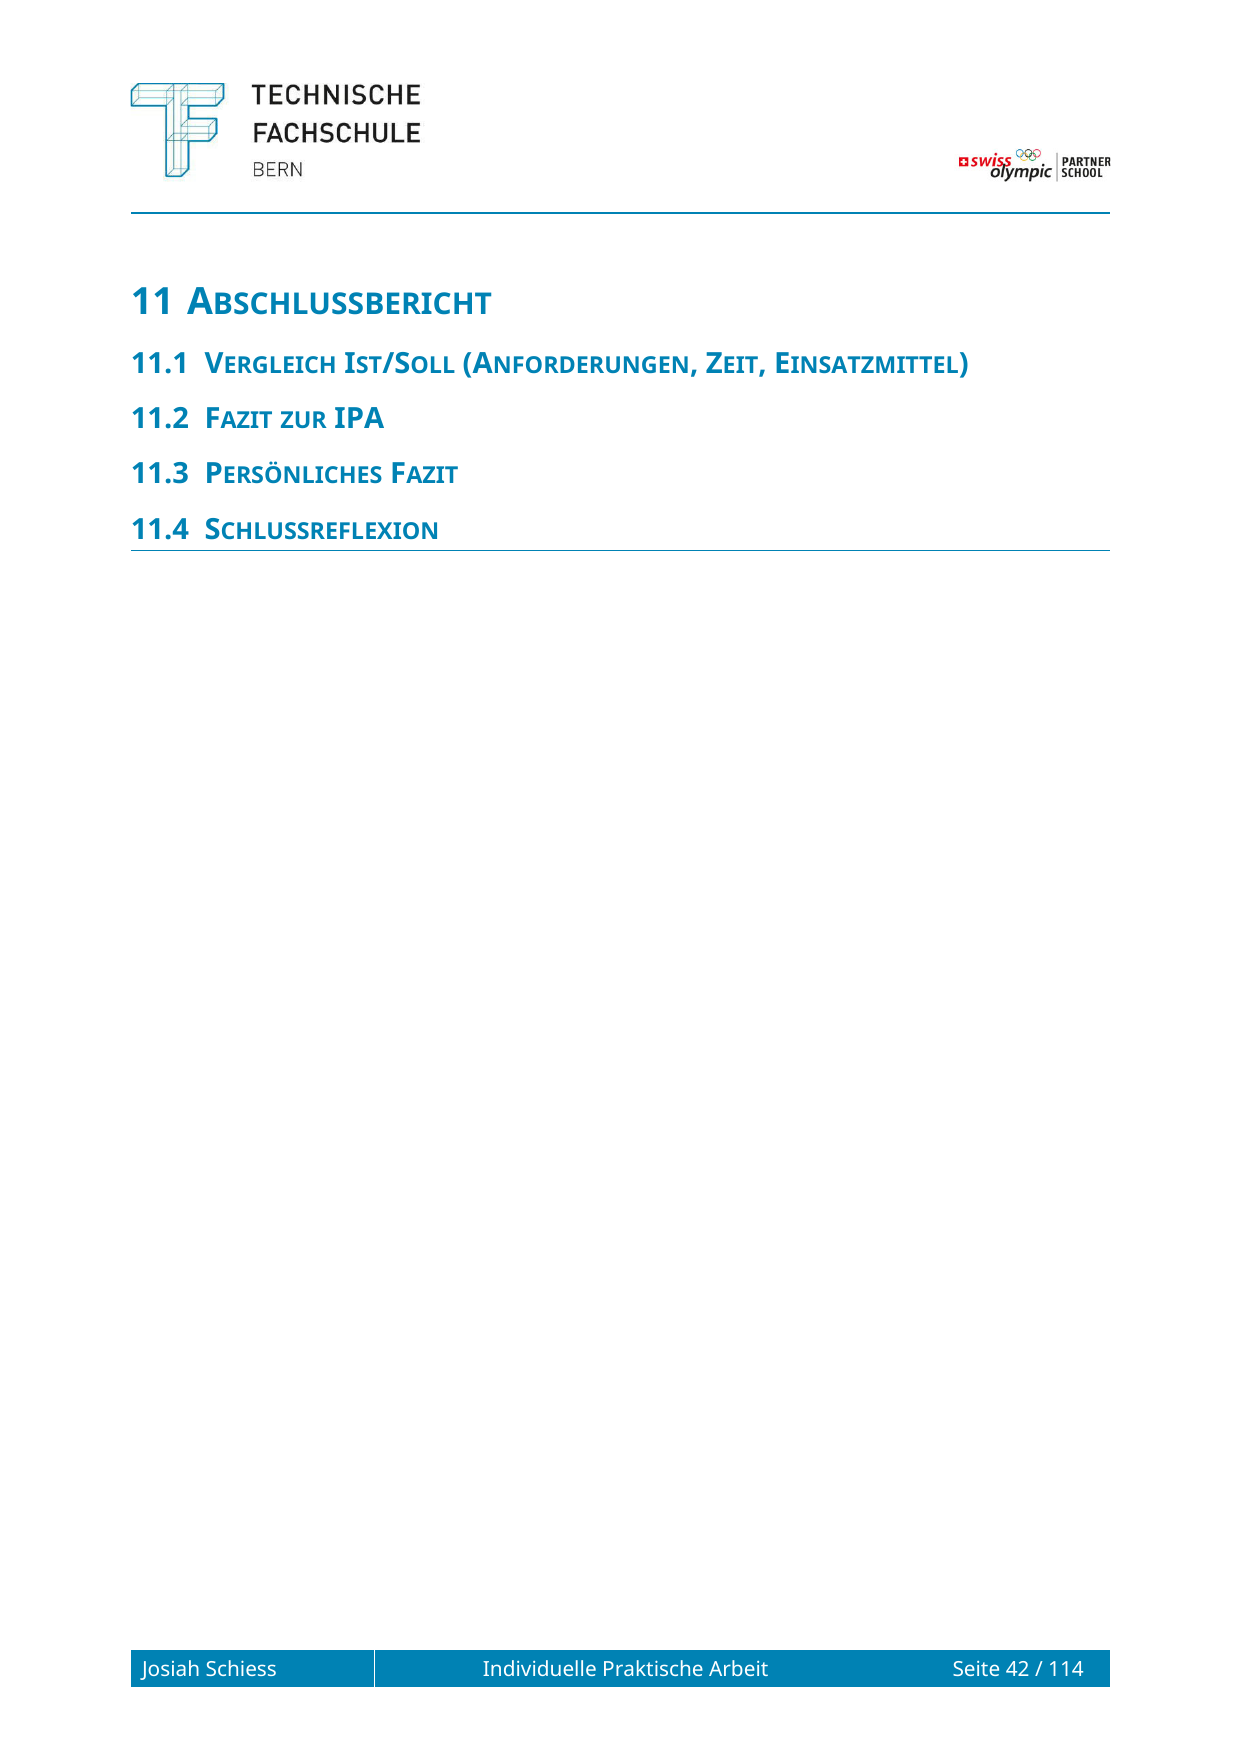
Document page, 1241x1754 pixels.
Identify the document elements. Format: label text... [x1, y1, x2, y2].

subtitle Schlussreflexion [131, 508, 1110, 550]
subtitle Abschlussbericht [131, 274, 1110, 326]
subtitle Persönliches Fazit [131, 453, 1110, 492]
subtitle Vergleich Ist/Soll (Anforderungen, Zeit, Einsatzmittel) [131, 342, 1110, 382]
picture [130, 83, 1111, 210]
subtitle Fazit zur IPA [131, 397, 1110, 437]
